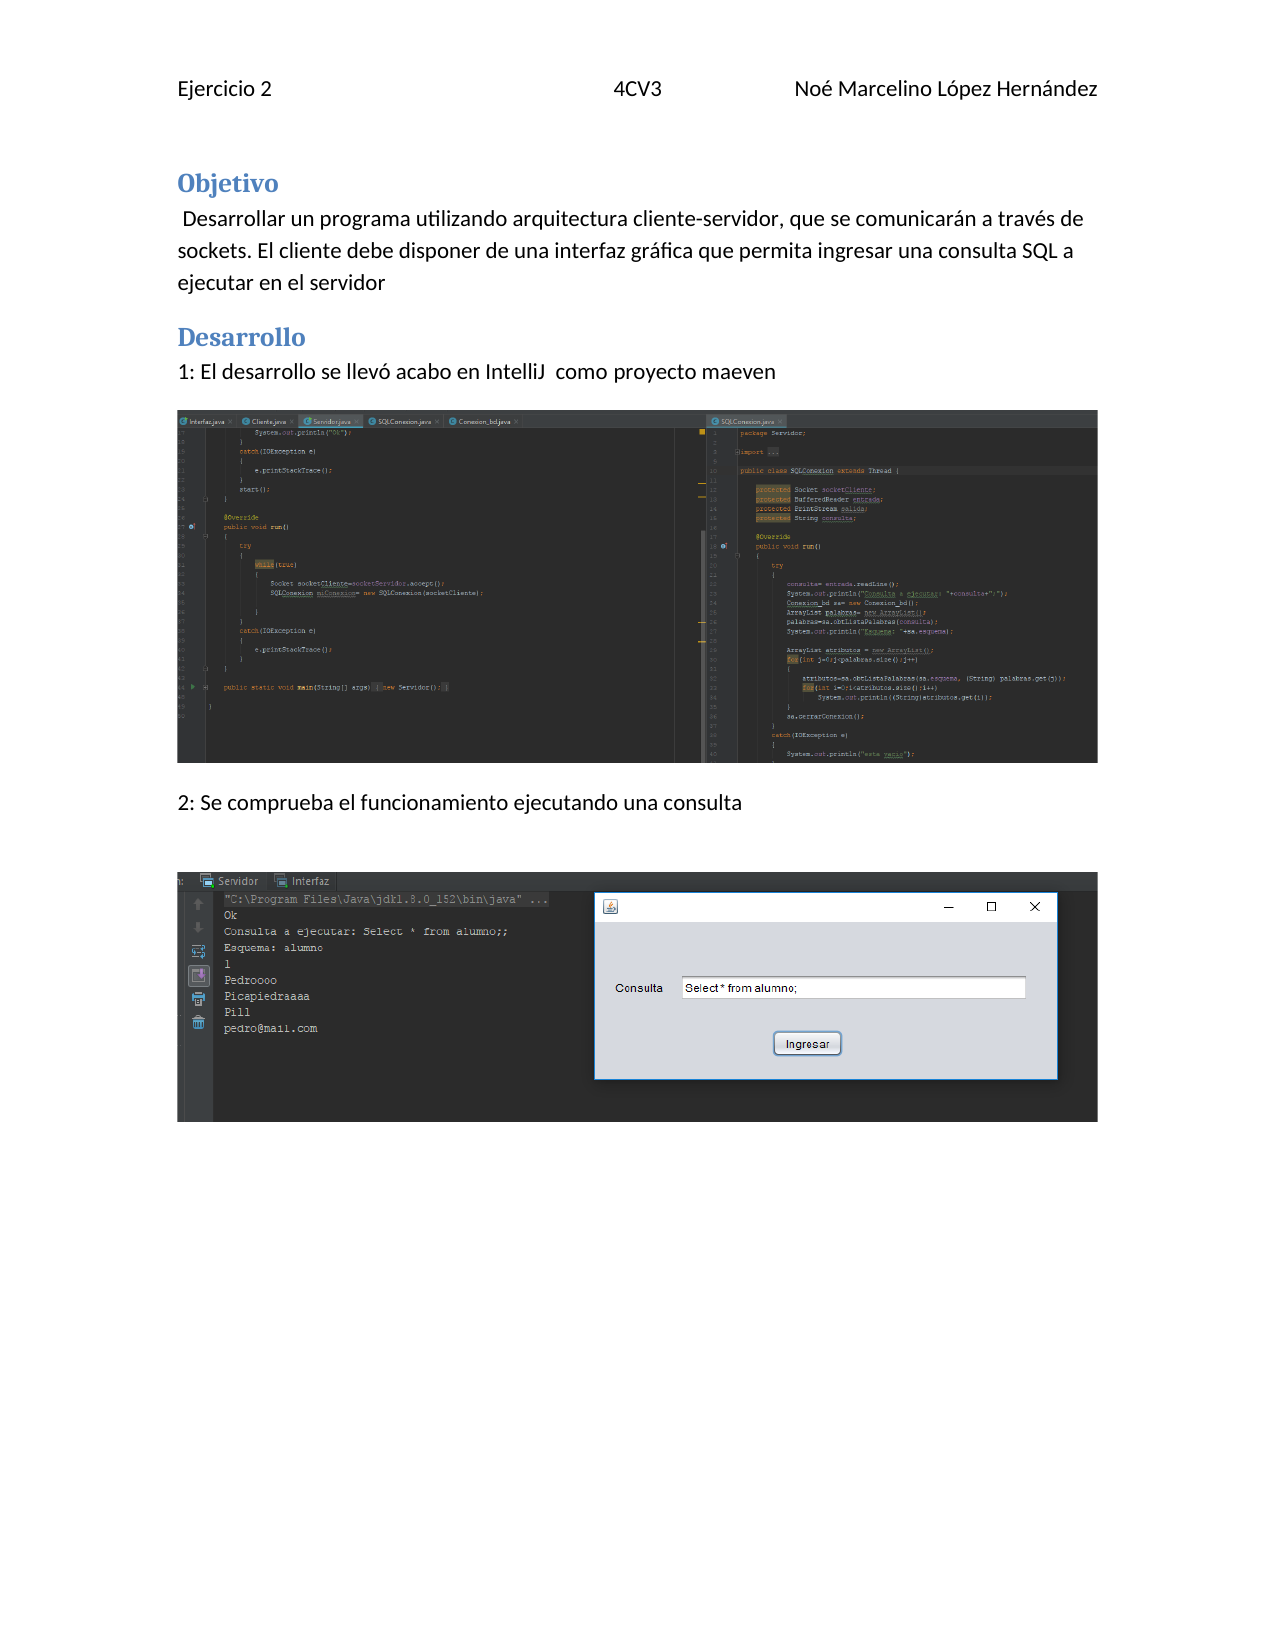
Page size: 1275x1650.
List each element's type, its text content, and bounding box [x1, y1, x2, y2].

picture [177, 872, 1098, 1122]
subtitle Objetivo [177, 168, 1098, 199]
picture [177, 410, 1098, 763]
text 1: El desarrollo se llevó acabo en IntelliJ como proyecto maeven [177, 357, 1098, 385]
text 2: Se comprueba el funcionamiento ejecutando una consulta [177, 788, 1098, 816]
text Desarrollar un programa utilizando arquitectura cliente-servidor, que se comunicarán a través de sockets. El cliente debe disponer de una interfaz gráfica que permita ingresar una consulta SQL a ejecutar en el servidor [177, 204, 1098, 297]
subtitle Desarrollo [177, 322, 1098, 353]
